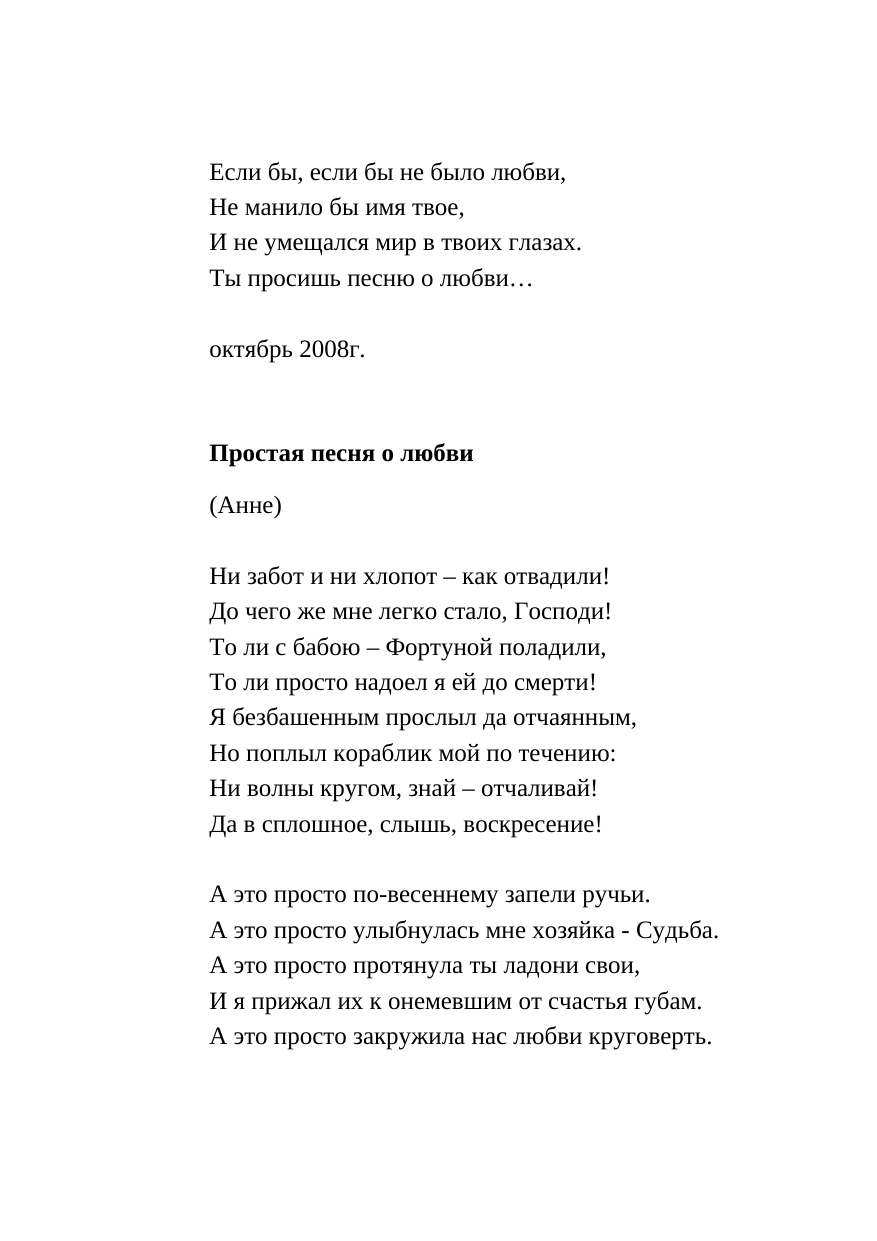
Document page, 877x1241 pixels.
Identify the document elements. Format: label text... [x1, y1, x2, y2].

text Простая песня о любви [209, 431, 727, 467]
text (Анне) Ни забот и ни хлопот – как отвадили! До чего же мне легко стало, Господи! То ли с бабою – Фортуной поладили, То ли просто надоел я ей до смерти! Я безбашенным прослыл да отчаянным, Но поплыл кораблик мой по течению: Ни волны кругом, знай – отчаливай! Да в сплошное, слышь, воскресение! А это просто по-весеннему запели ручьи. А это просто улыбнулась мне хозяйка - Судьба. А это просто протянула ты ладони свои, И я прижал их к онемевшим от счастья губам. А это просто закружила нас любви круговерть. [209, 483, 727, 1085]
text Если бы, если бы не было любви, Не манило бы имя твое, И не умещался мир в твоих глазах. Ты просишь песню о любви… октябрь 2008г. [209, 150, 727, 362]
